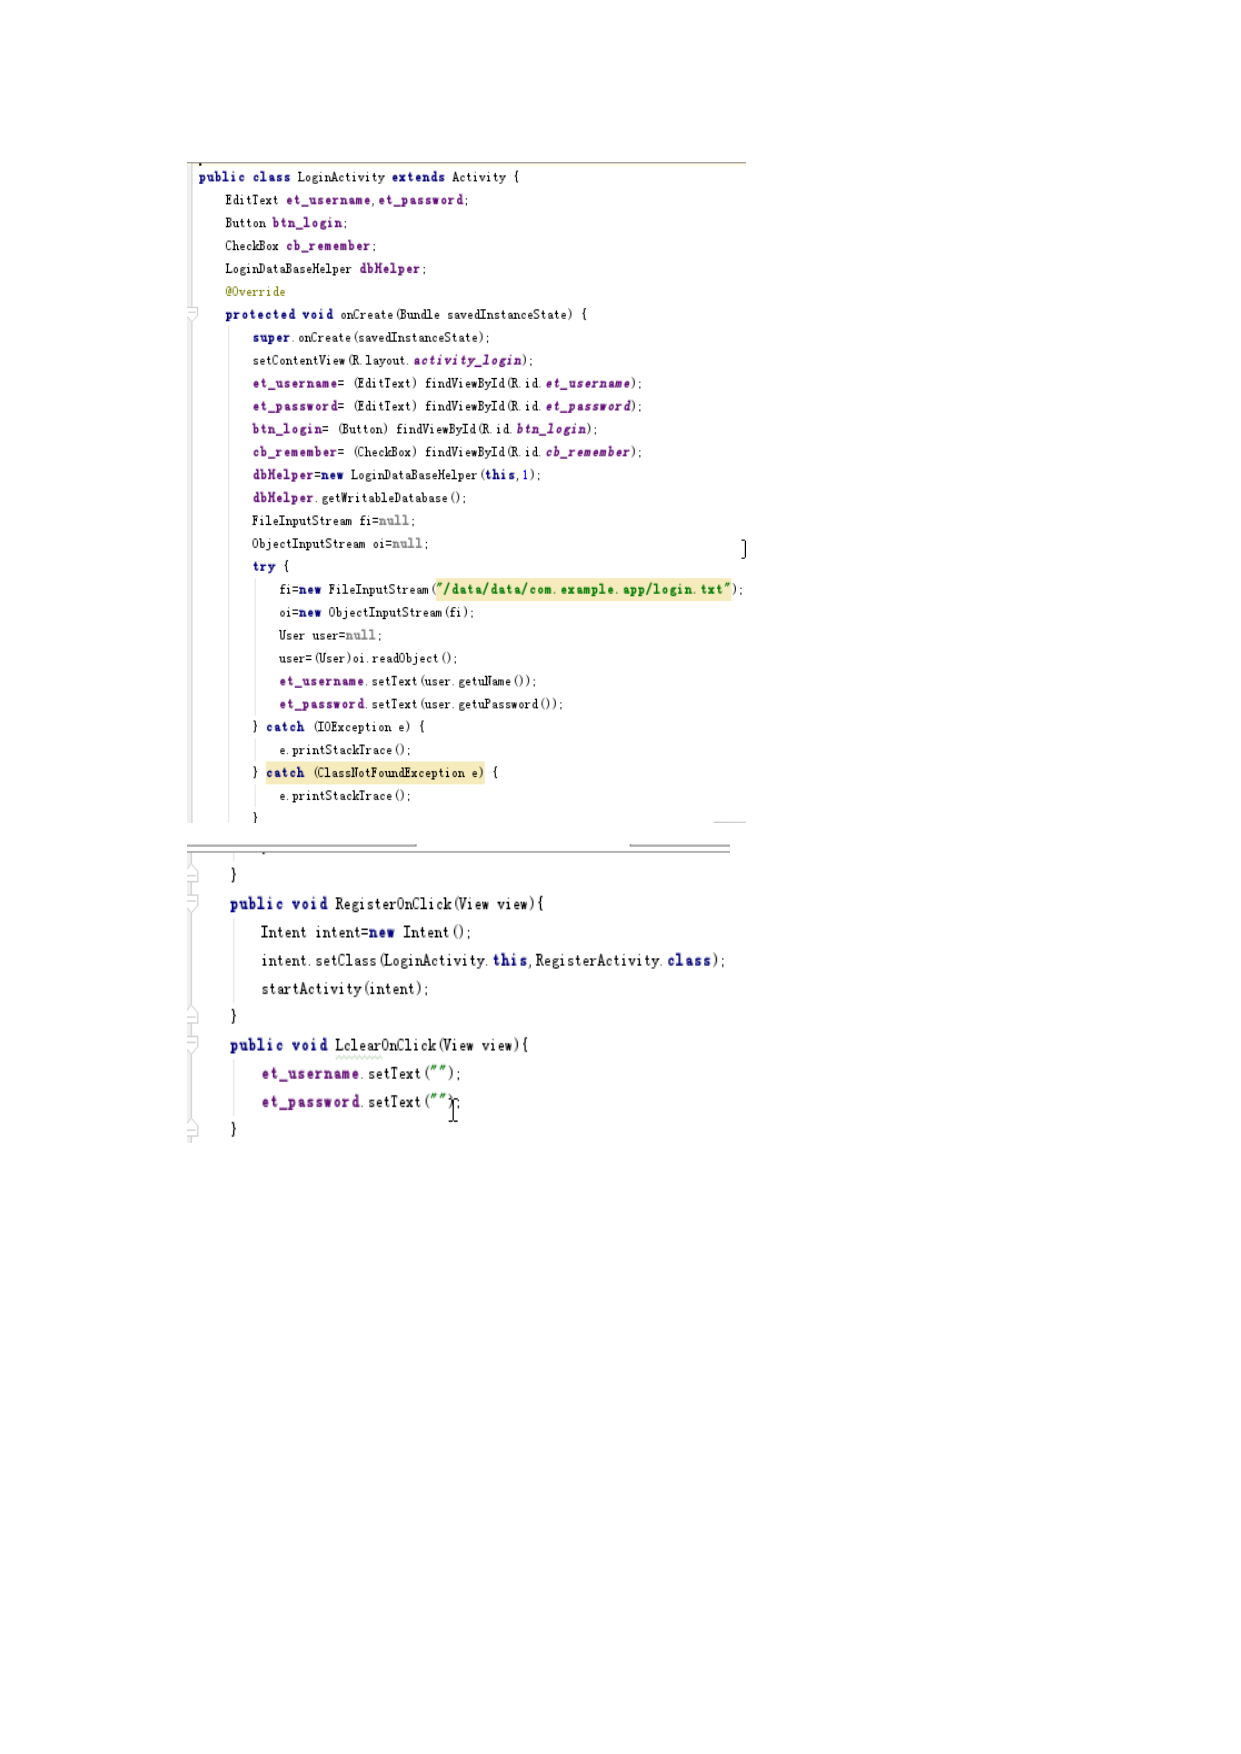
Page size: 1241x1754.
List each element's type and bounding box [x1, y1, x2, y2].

picture [187, 161, 746, 823]
picture [187, 844, 730, 1143]
